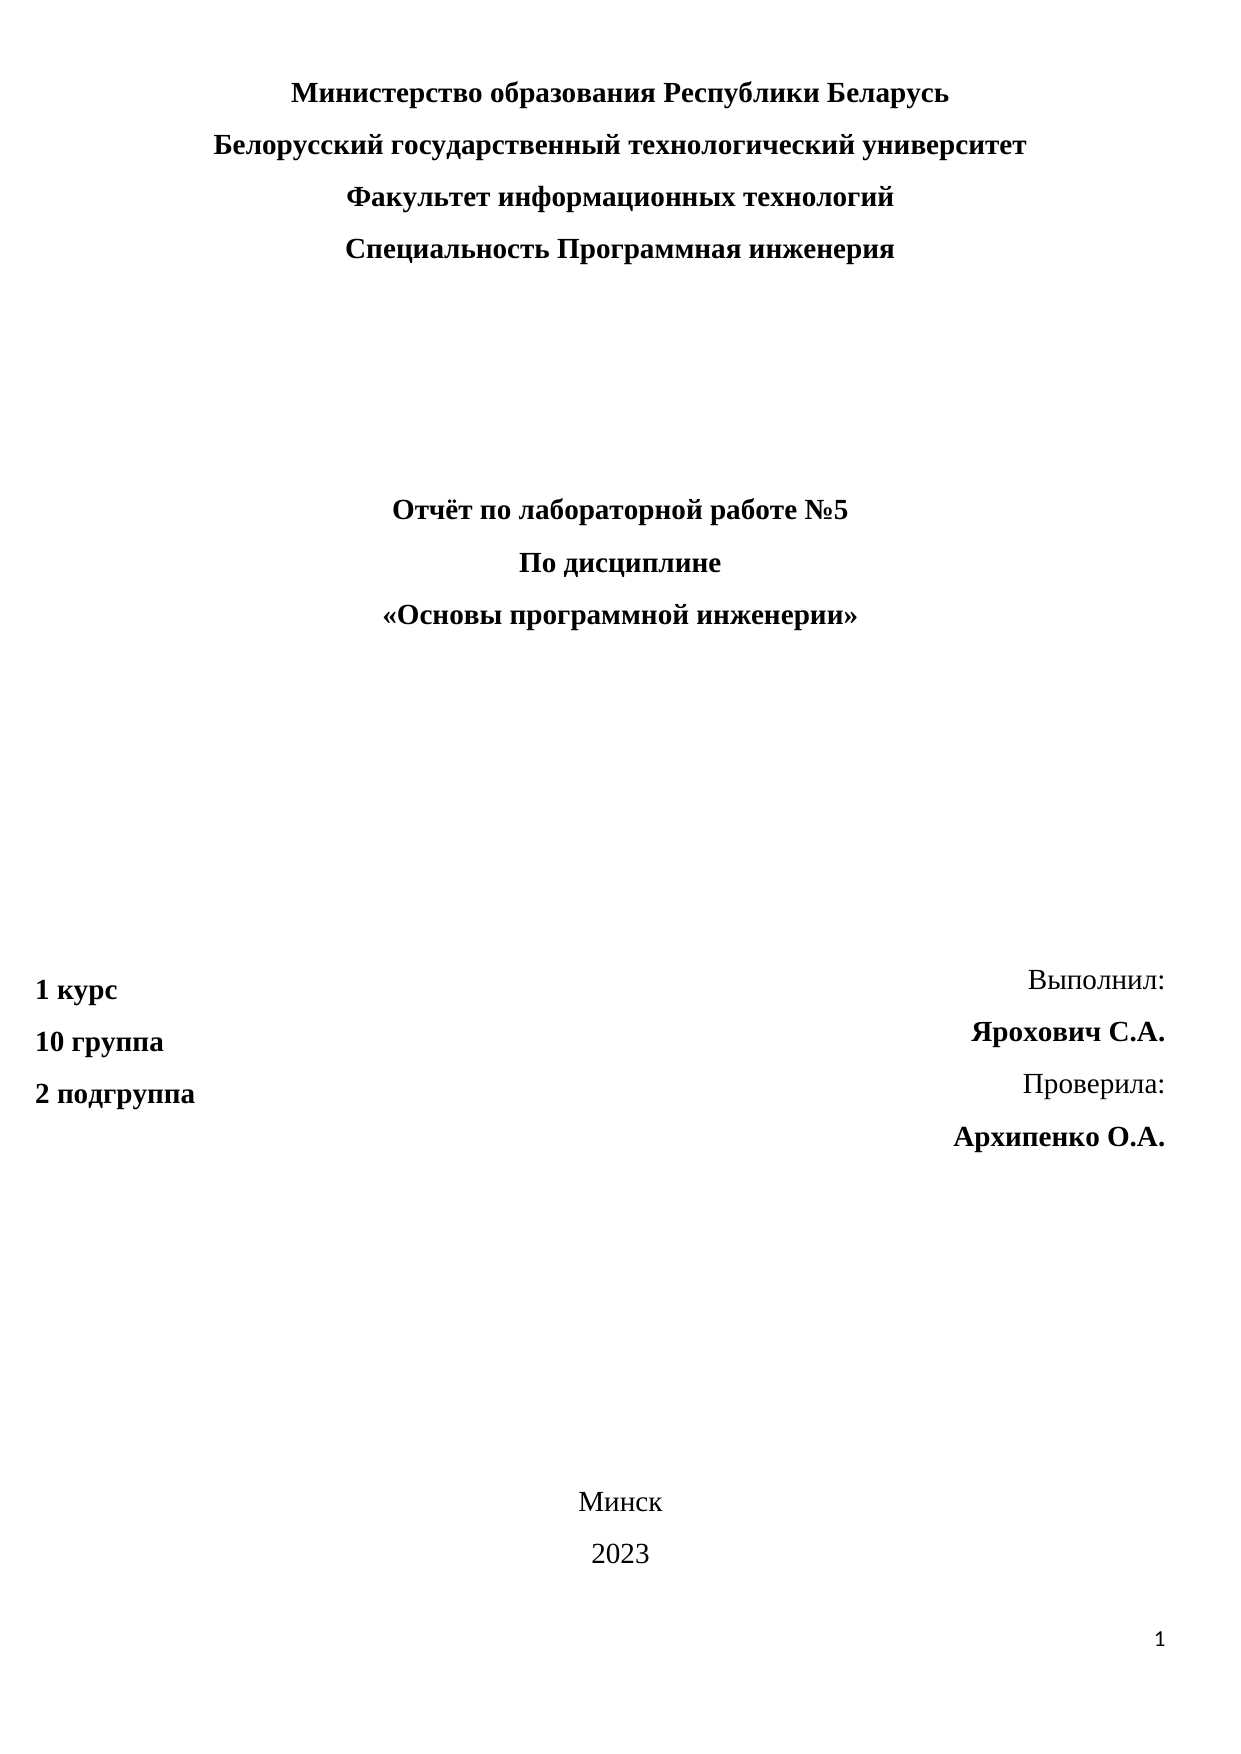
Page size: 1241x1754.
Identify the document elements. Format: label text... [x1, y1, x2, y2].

text Проверила: [297, 1067, 1165, 1100]
text Белорусский государственный технологический университет [75, 127, 1165, 161]
text «Основы программной инженерии» [75, 597, 1165, 630]
text Минск [75, 1484, 1165, 1518]
text Архипенко О.А. [297, 1119, 1165, 1152]
text По дисциплине [75, 545, 1165, 578]
text Ярохович С.А. [297, 1014, 1165, 1048]
text 2023 [75, 1536, 1165, 1570]
text Министерство образования Республики Беларусь [75, 75, 1165, 108]
text Специальность Программная инженерия [75, 232, 1165, 265]
text Факультет информационных технологий [75, 179, 1165, 213]
text Выполнил: [75, 962, 1165, 996]
text Отчёт по лабораторной работе №5 [75, 492, 1165, 526]
